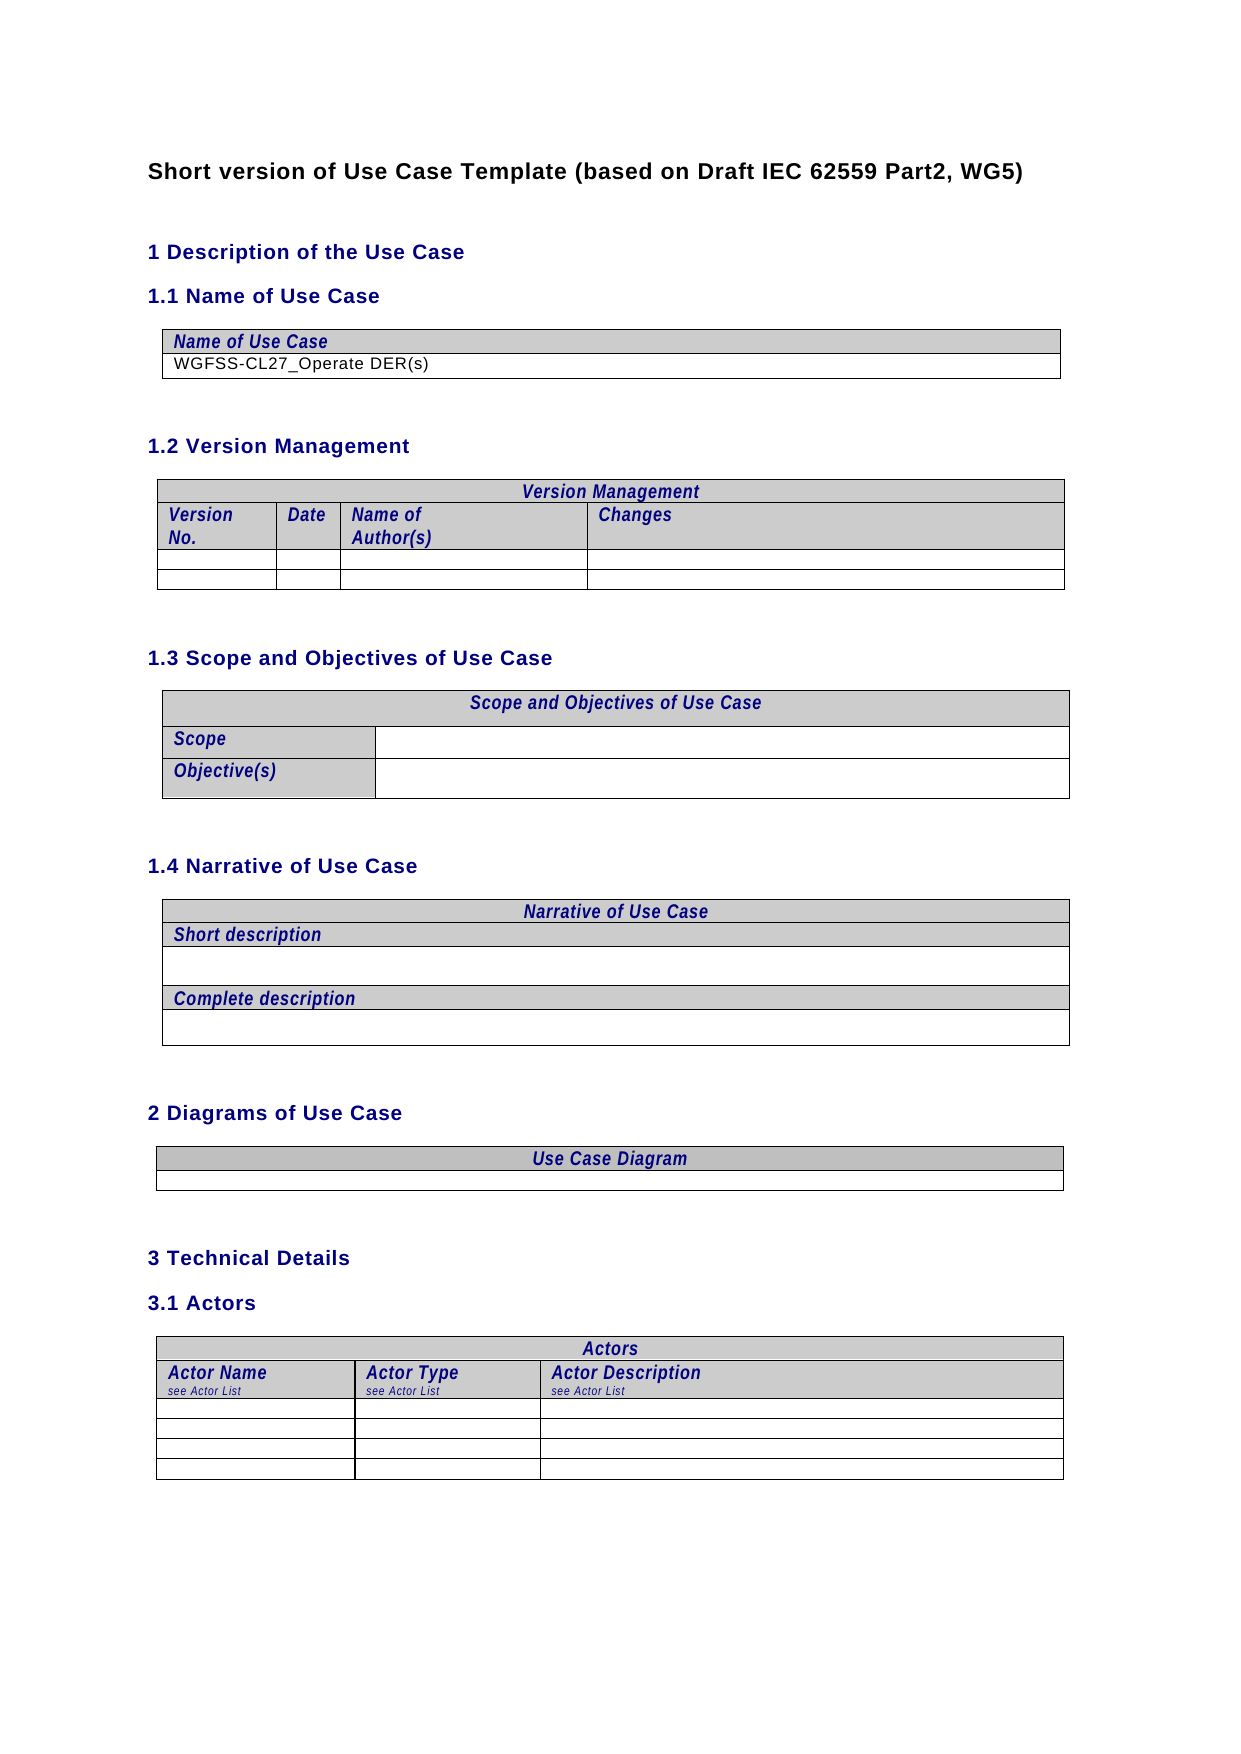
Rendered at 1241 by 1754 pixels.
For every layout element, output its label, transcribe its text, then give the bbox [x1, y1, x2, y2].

table_header Scope and Objectives of Use Case [163, 691, 1069, 726]
text 1.3 Scope and Objectives of Use Case [148, 645, 1093, 669]
text 3.1 Actors [148, 1291, 1093, 1315]
table_cell [157, 1439, 354, 1458]
table_cell [277, 570, 340, 589]
table_cell [541, 1399, 1063, 1418]
table_cell Name of Author(s) [341, 503, 587, 549]
table_cell [588, 550, 1064, 569]
table_cell [541, 1459, 1063, 1478]
table_cell [157, 1171, 1063, 1190]
table_cell [158, 570, 276, 589]
table_cell [158, 550, 276, 569]
text 2 Diagrams of Use Case [148, 1101, 1093, 1125]
table_cell [541, 1419, 1063, 1438]
subtitle Short version of Use Case Template (based on Draft IEC 62559 Part2, WG5) [148, 158, 1093, 184]
text 1.2 Version Management [148, 434, 1093, 458]
table_cell Scope [163, 727, 375, 758]
table_cell [157, 1399, 354, 1418]
table_cell [376, 759, 1069, 797]
table_cell Objective(s) [163, 759, 375, 797]
table_cell Complete description [163, 986, 1069, 1009]
table_header Version Management [158, 480, 1064, 502]
table_cell Date [277, 503, 340, 549]
text 1 Description of the Use Case [148, 239, 1093, 263]
text 1.4 Narrative of Use Case [148, 854, 1093, 878]
table_header Name of Use Case [163, 330, 1060, 353]
table_cell [341, 570, 587, 589]
table_cell [356, 1459, 540, 1478]
table_cell WGFSS-CL27_Operate DER(s) [163, 354, 1060, 377]
table_header Narrative of Use Case [163, 900, 1069, 922]
table_cell [356, 1439, 540, 1458]
text 3 Technical Details [148, 1246, 1093, 1270]
table_cell [376, 727, 1069, 758]
table_cell Version No. [158, 503, 276, 549]
text 1.1 Name of Use Case [148, 284, 1093, 308]
table_cell [163, 947, 1069, 985]
table_cell [163, 1010, 1069, 1045]
table_cell Actor Name see Actor List [157, 1361, 354, 1398]
table_header Use Case Diagram [157, 1147, 1063, 1170]
table_cell [588, 570, 1064, 589]
table_cell Actor Description see Actor List [541, 1361, 1063, 1398]
table_header Actors [157, 1337, 1063, 1359]
table_cell [356, 1399, 540, 1418]
table_cell [157, 1459, 354, 1478]
table_cell [277, 550, 340, 569]
table_cell [541, 1439, 1063, 1458]
table_cell [356, 1419, 540, 1438]
table_cell Actor Type see Actor List [356, 1361, 540, 1398]
table_cell [157, 1419, 354, 1438]
table_cell Short description [163, 923, 1069, 946]
table_cell Changes [588, 503, 1064, 549]
table_cell [341, 550, 587, 569]
